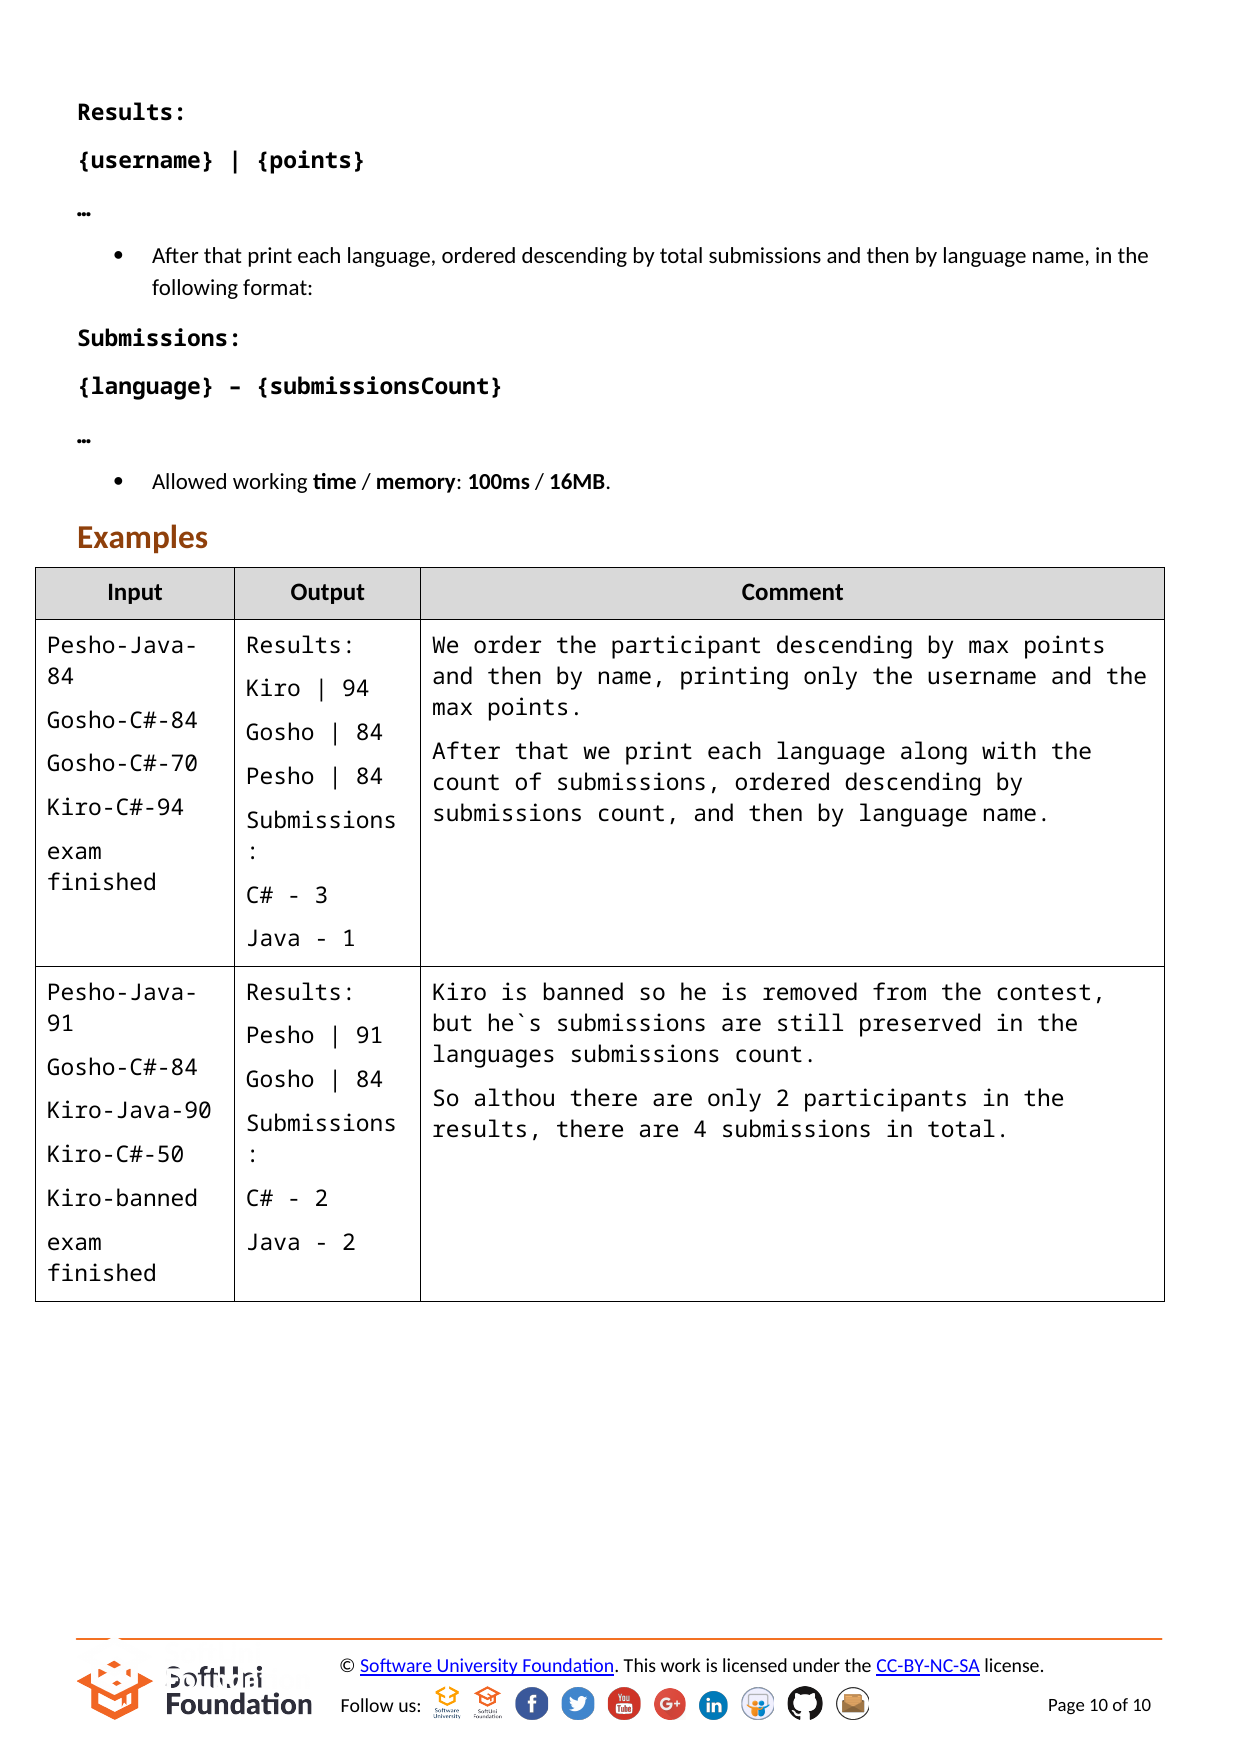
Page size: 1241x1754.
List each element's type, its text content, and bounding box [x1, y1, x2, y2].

picture [433, 1686, 461, 1720]
text {language} – {submissionsCount} [77, 370, 1163, 401]
table_cell Pesho-Java-84 Gosho-C#-84 Gosho-C#-70 Kiro-C#-94 exam finished [36, 620, 234, 966]
table_cell Results: Pesho | 91 Gosho | 84 Submissions: C# - 2 Java - 2 [235, 967, 420, 1301]
picture [561, 1687, 595, 1720]
table_header Output [235, 568, 420, 619]
picture [699, 1712, 707, 1720]
table_cell We order the participant descending by max points and then by name, printing only the username and the max points. After that we print each language along with the count of submissions, ordered descending by submissions count, and then by language name. [421, 620, 1164, 966]
text Results: [77, 95, 1163, 127]
subtitle Examples [77, 516, 1163, 557]
table_header Comment [421, 568, 1164, 619]
picture [654, 1688, 686, 1720]
text Submissions: [77, 322, 1163, 353]
table_cell Kiro is banned so he is removed from the contest, but he`s submissions are still preserved in the languages submissions count. So althou there are only 2 participants in the results, there are 4 submissions in total. [421, 967, 1164, 1301]
list Allowed working time / memory: 100ms / 16MB. [114, 467, 1163, 495]
picture [720, 1712, 728, 1720]
table_cell Results: Kiro | 94 Gosho | 84 Pesho | 84 Submissions: C# - 3 Java - 1 [235, 620, 420, 966]
picture [787, 1686, 823, 1720]
picture [515, 1687, 549, 1720]
picture [836, 1687, 869, 1720]
picture [76, 1636, 312, 1720]
table_cell Pesho-Java-91 Gosho-C#-84 Kiro-Java-90 Kiro-C#-50 Kiro-banned exam finished [36, 967, 234, 1301]
picture [473, 1686, 502, 1720]
picture [699, 1691, 707, 1699]
table_header Input [36, 568, 234, 619]
picture [720, 1691, 728, 1699]
text … [77, 419, 1163, 450]
list After that print each language, ordered descending by total submissions and then by language name, in the following format: [114, 241, 1163, 301]
picture [607, 1687, 641, 1720]
text {username} | {points} [77, 144, 1163, 175]
picture [741, 1687, 774, 1720]
text … [77, 192, 1163, 223]
